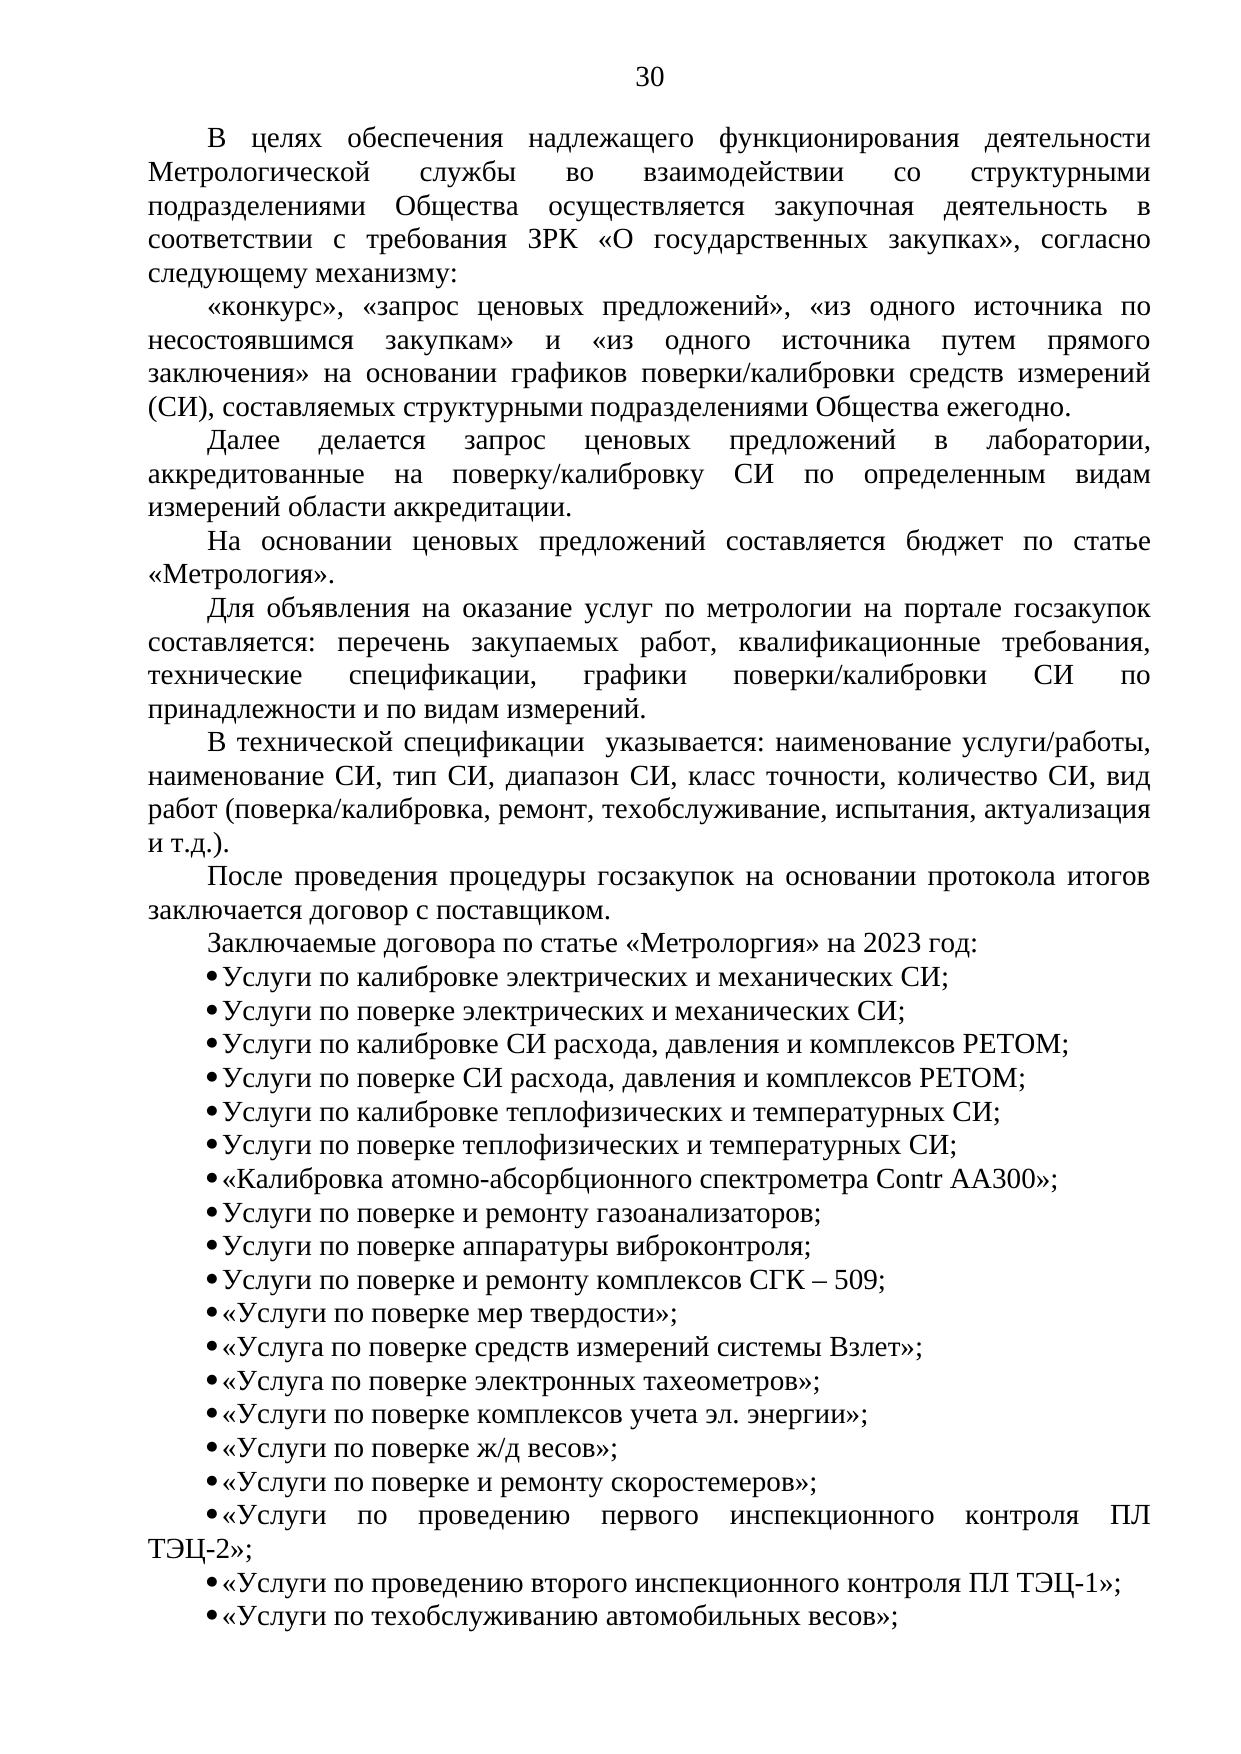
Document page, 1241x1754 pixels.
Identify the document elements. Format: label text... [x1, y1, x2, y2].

list Услуги по калибровке теплофизических и температурных СИ; [148, 1094, 1152, 1127]
list «Услуги по поверке мер твердости»; [148, 1296, 1152, 1329]
text На основании ценовых предложений составляется бюджет по статье «Метрология». [148, 523, 1152, 590]
list «Услуги по техобслуживанию автомобильных весов»; [148, 1598, 1152, 1632]
text После проведения процедуры госзакупок на основании протокола итогов заключается договор с поставщиком. [148, 858, 1152, 926]
list «Услуги по поверке и ремонту скоростемеров»; [148, 1464, 1152, 1497]
list «Услуги по проведению второго инспекционного контроля ПЛ ТЭЦ-1»; [148, 1565, 1152, 1598]
text Для объявления на оказание услуг по метрологии на портале госзакупок составляется: перечень закупаемых работ, квалификационные требования, технические спецификации, графики поверки/калибровки СИ по принадлежности и по видам измерений. [148, 590, 1152, 724]
list Услуги по поверке и ремонту газоанализаторов; [148, 1195, 1152, 1228]
list «Услуги по поверке ж/д весов»; [148, 1430, 1152, 1464]
text «конкурс», «запрос ценовых предложений», «из одного источника по несостоявшимся закупкам» и «из одного источника путем прямого заключения» на основании графиков поверки/калибровки средств измерений (СИ), составляемых структурными подразделениями Общества ежегодно. [148, 288, 1152, 422]
text Далее делается запрос ценовых предложений в лаборатории, аккредитованные на поверку/калибровку СИ по определенным видам измерений области аккредитации. [148, 422, 1152, 523]
text Заключаемые договора по статье «Метролоргия» на 2023 год: [148, 926, 1189, 959]
list Услуги по поверке электрических и механических СИ; [148, 993, 1152, 1026]
list «Услуга по поверке средств измерений системы Взлет»; [148, 1329, 1152, 1363]
text В целях обеспечения надлежащего функционирования деятельности Метрологической службы во взаимодействии со структурными подразделениями Общества осуществляется закупочная деятельность в соответствии с требования ЗРК «О государственных закупках», согласно следующему механизму: [148, 121, 1152, 288]
list Услуги по поверке СИ расхода, давления и комплексов РЕТОМ; [148, 1060, 1152, 1094]
text В технической спецификации указывается: наименование услуги/работы, наименование СИ, тип СИ, диапазон СИ, класс точности, количество СИ, вид работ (поверка/калибровка, ремонт, техобслуживание, испытания, актуализация и т.д.). [148, 724, 1152, 858]
list Услуги по поверке и ремонту комплексов СГК – 509; [148, 1262, 1189, 1296]
list Услуги по калибровке СИ расхода, давления и комплексов РЕТОМ; [148, 1026, 1152, 1060]
list «Услуги по поверке комплексов учета эл. энергии»; [148, 1397, 1152, 1430]
list «Услуги по проведению первого инспекционного контроля ПЛ ТЭЦ-2»; [148, 1497, 1152, 1565]
list Услуги по поверке аппаратуры виброконтроля; [148, 1228, 1152, 1262]
list «Услуга по поверке электронных тахеометров»; [148, 1363, 1152, 1397]
list Услуги по калибровке электрических и механических СИ; [148, 959, 1152, 993]
list Услуги по поверке теплофизических и температурных СИ; [148, 1127, 1152, 1161]
list «Калибровка атомно-абсорбционного спектрометра Contr AA300»; [148, 1161, 1152, 1195]
